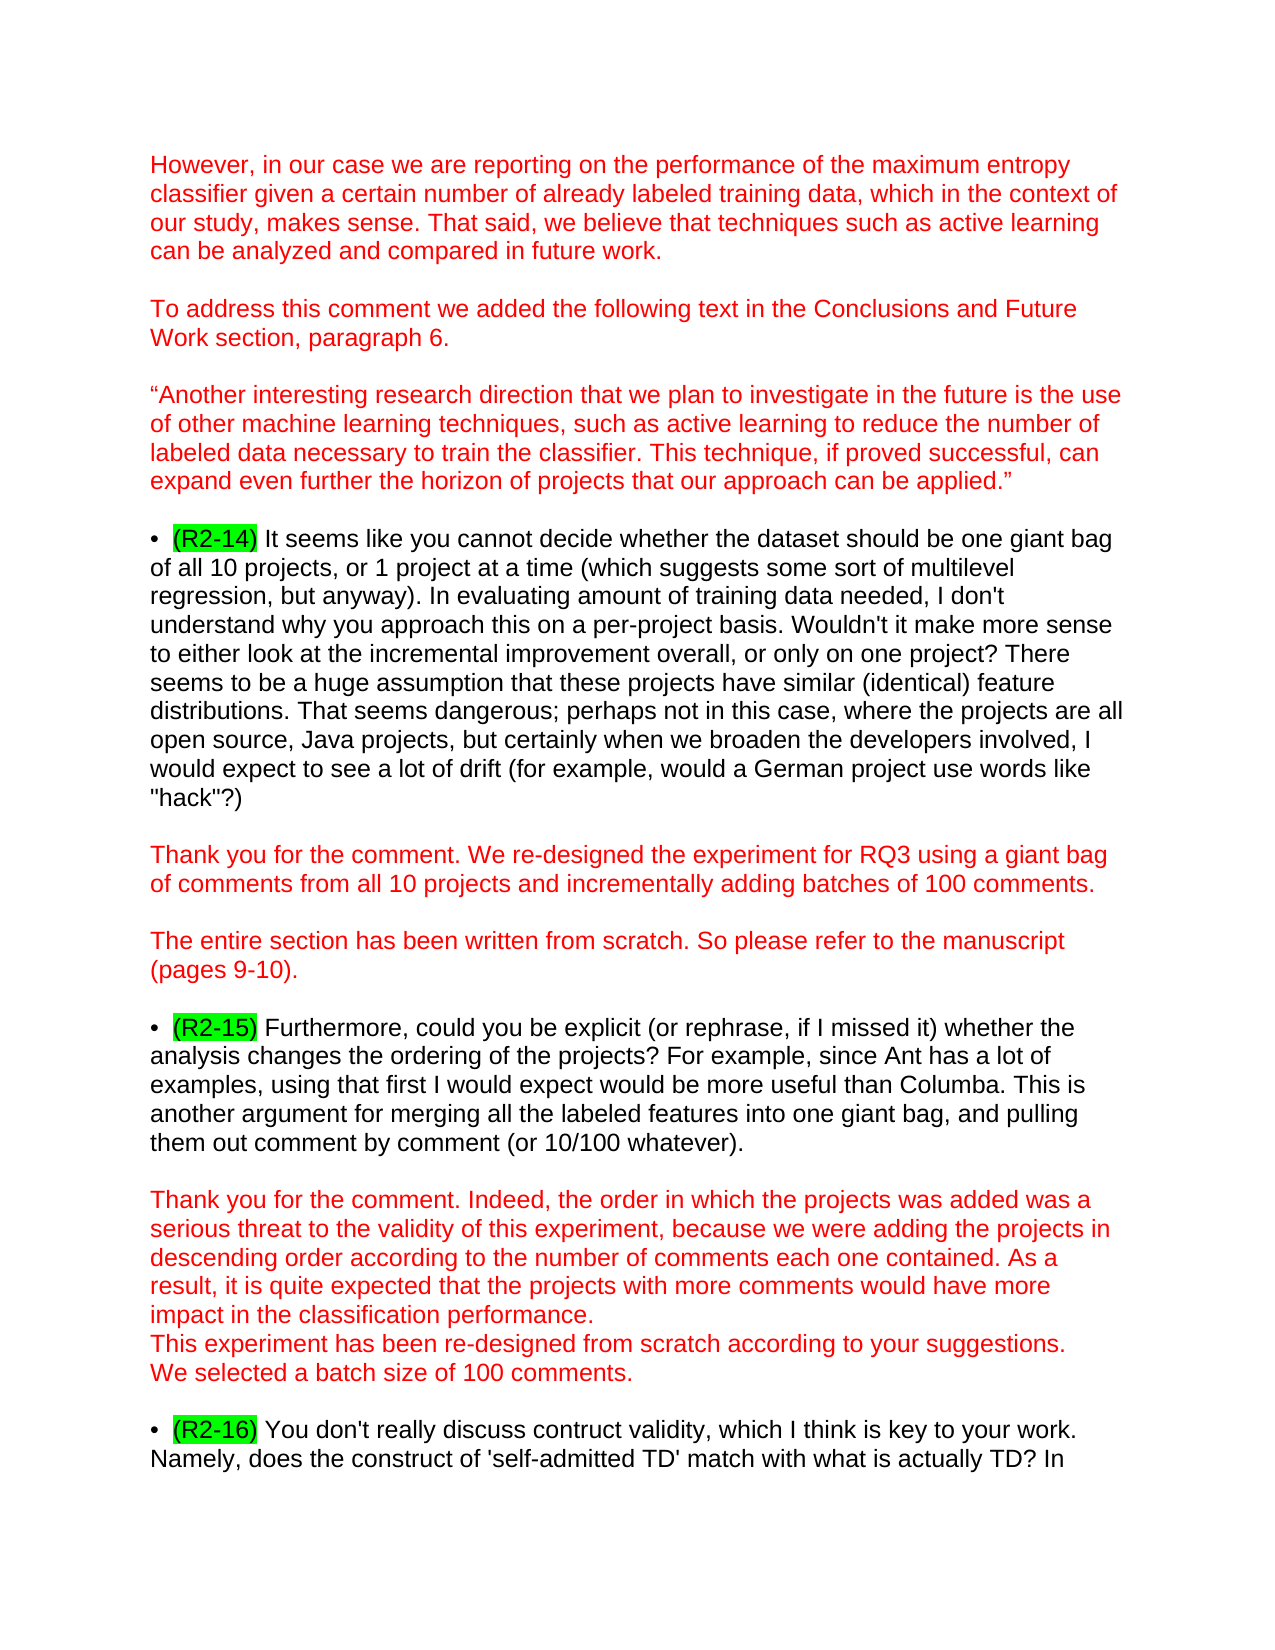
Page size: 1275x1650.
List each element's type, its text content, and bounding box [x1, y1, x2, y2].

text This experiment has been re-designed from scratch according to your suggestions. [150, 1329, 1125, 1357]
text “Another interesting research direction that we plan to investigate in the future is the use of other machine learning techniques, such as active learning to reduce the number of labeled data necessary to train the classifier. This technique, if proved successful, can expand even further the horizon of projects that our approach can be applied.” [150, 380, 1125, 495]
text To address this comment we added the following text in the Conclusions and Future Work section, paragraph 6. [150, 294, 1125, 351]
text • (R2-14) It seems like you cannot decide whether the dataset should be one giant bag of all 10 projects, or 1 project at a time (which suggests some sort of multilevel regression, but anyway). In evaluating amount of training data needed, I don't understand why you approach this on a per-project basis. Wouldn't it make more sense to either look at the incremental improvement overall, or only on one project? There seems to be a huge assumption that these projects have similar (identical) feature distributions. That seems dangerous; perhaps not in this case, where the projects are all open source, Java projects, but certainly when we broaden the developers involved, I would expect to see a lot of drift (for example, would a German project use words like "hack"?) [150, 495, 1125, 811]
text We selected a batch size of 100 comments. [150, 1357, 1125, 1386]
text Thank you for the comment. Indeed, the order in which the projects was added was a serious threat to the validity of this experiment, because we were adding the projects in descending order according to the number of comments each one contained. As a result, it is quite expected that the projects with more comments would have more impact in the classification performance. [150, 1185, 1125, 1329]
text The entire section has been written from scratch. So please refer to the manuscript (pages 9-10). [150, 926, 1125, 984]
text Thank you for the comment. We re-designed the experiment for RQ3 using a giant bag of comments from all 10 projects and incrementally adding batches of 100 comments. [150, 840, 1125, 897]
text However, in our case we are reporting on the performance of the maximum entropy classifier given a certain number of already labeled training data, which in the context of our study, makes sense. That said, we believe that techniques such as active learning can be analyzed and compared in future work. [150, 150, 1125, 265]
text • (R2-15) Furthermore, could you be explicit (or rephrase, if I missed it) whether the analysis changes the ordering of the projects? For example, since Ant has a lot of examples, using that first I would expect would be more useful than Columba. This is another argument for merging all the labeled features into one giant bag, and pulling them out comment by comment (or 10/100 whatever). [150, 984, 1125, 1156]
